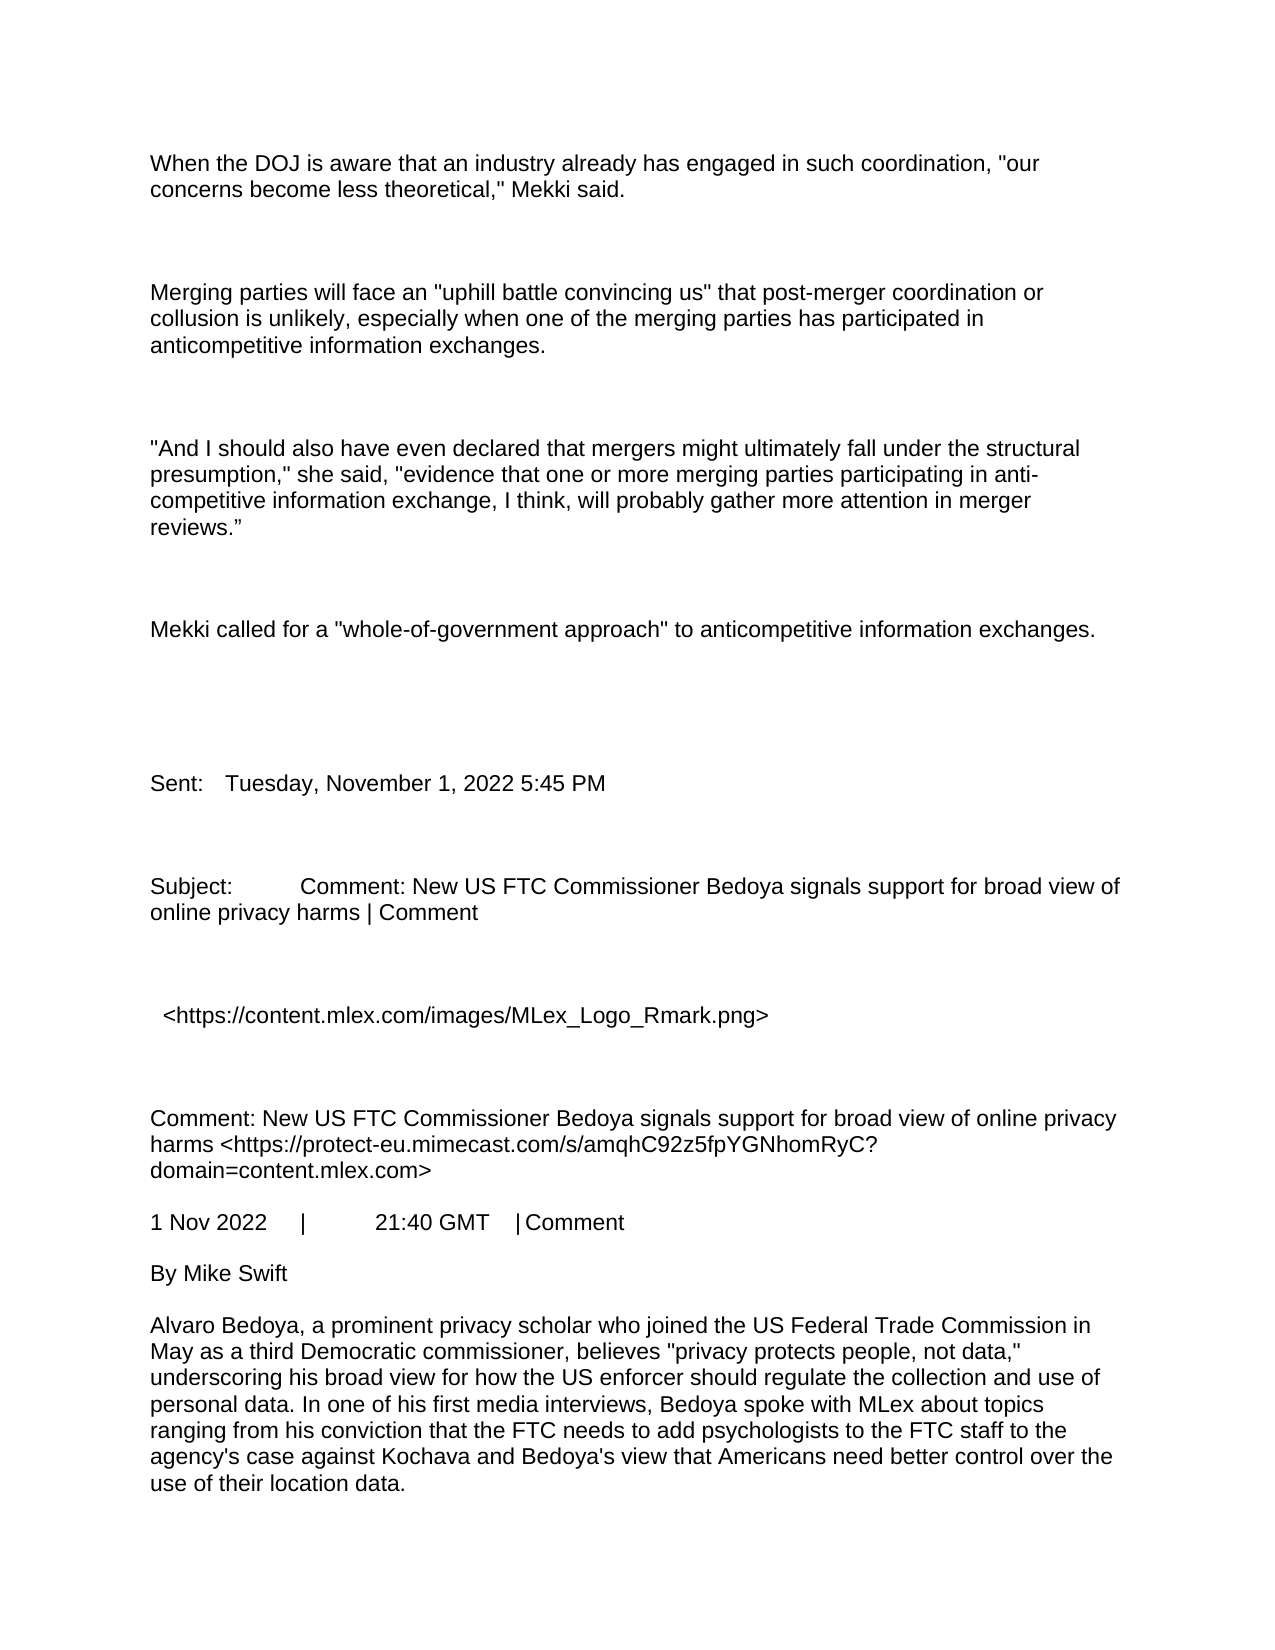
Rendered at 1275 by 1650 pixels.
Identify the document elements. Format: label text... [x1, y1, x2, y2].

text Merging parties will face an "uphill battle convincing us" that post-merger coordination or collusion is unlikely, especially when one of the merging parties has participated in anticompetitive information exchanges. [150, 279, 1125, 358]
text Alvaro Bedoya, a prominent privacy scholar who joined the US Federal Trade Commission in May as a third Democratic commissioner, believes "privacy protects people, not data," underscoring his broad view for how the US enforcer should regulate the collection and use of personal data. In one of his first media interviews, Bedoya spoke with MLex about topics ranging from his conviction that the FTC needs to add psychologists to the FTC staff to the agency's case against Kochava and Bedoya's view that Americans need better control over the use of their location data. [150, 1312, 1125, 1496]
text 1 Nov 2022 | 21:40 GMT | Comment [150, 1209, 1125, 1235]
text When the DOJ is aware that an industry already has engaged in such coordination, "our concerns become less theoretical," Mekki said. [150, 150, 1125, 203]
text Subject: Comment: New US FTC Commissioner Bedoya signals support for broad view of online privacy harms | Comment [150, 873, 1125, 926]
text Mekki called for a "whole-of-government approach" to anticompetitive information exchanges. [150, 616, 1125, 643]
text By Mike Swift [150, 1260, 1125, 1287]
text <https://content.mlex.com/images/MLex_Logo_Rmark.png> [150, 1002, 1125, 1028]
text Sent: Tuesday, November 1, 2022 5:45 PM [150, 770, 1125, 797]
text "And I should also have even declared that mergers might ultimately fall under the structural presumption," she said, "evidence that one or more merging parties participating in anti-competitive information exchange, I think, will probably gather more attention in merger reviews.” [150, 434, 1125, 540]
text Comment: New US FTC Commissioner Bedoya signals support for broad view of online privacy harms <https://protect-eu.mimecast.com/s/amqhC92z5fpYGNhomRyC?domain=content.mlex.com> [150, 1105, 1125, 1184]
